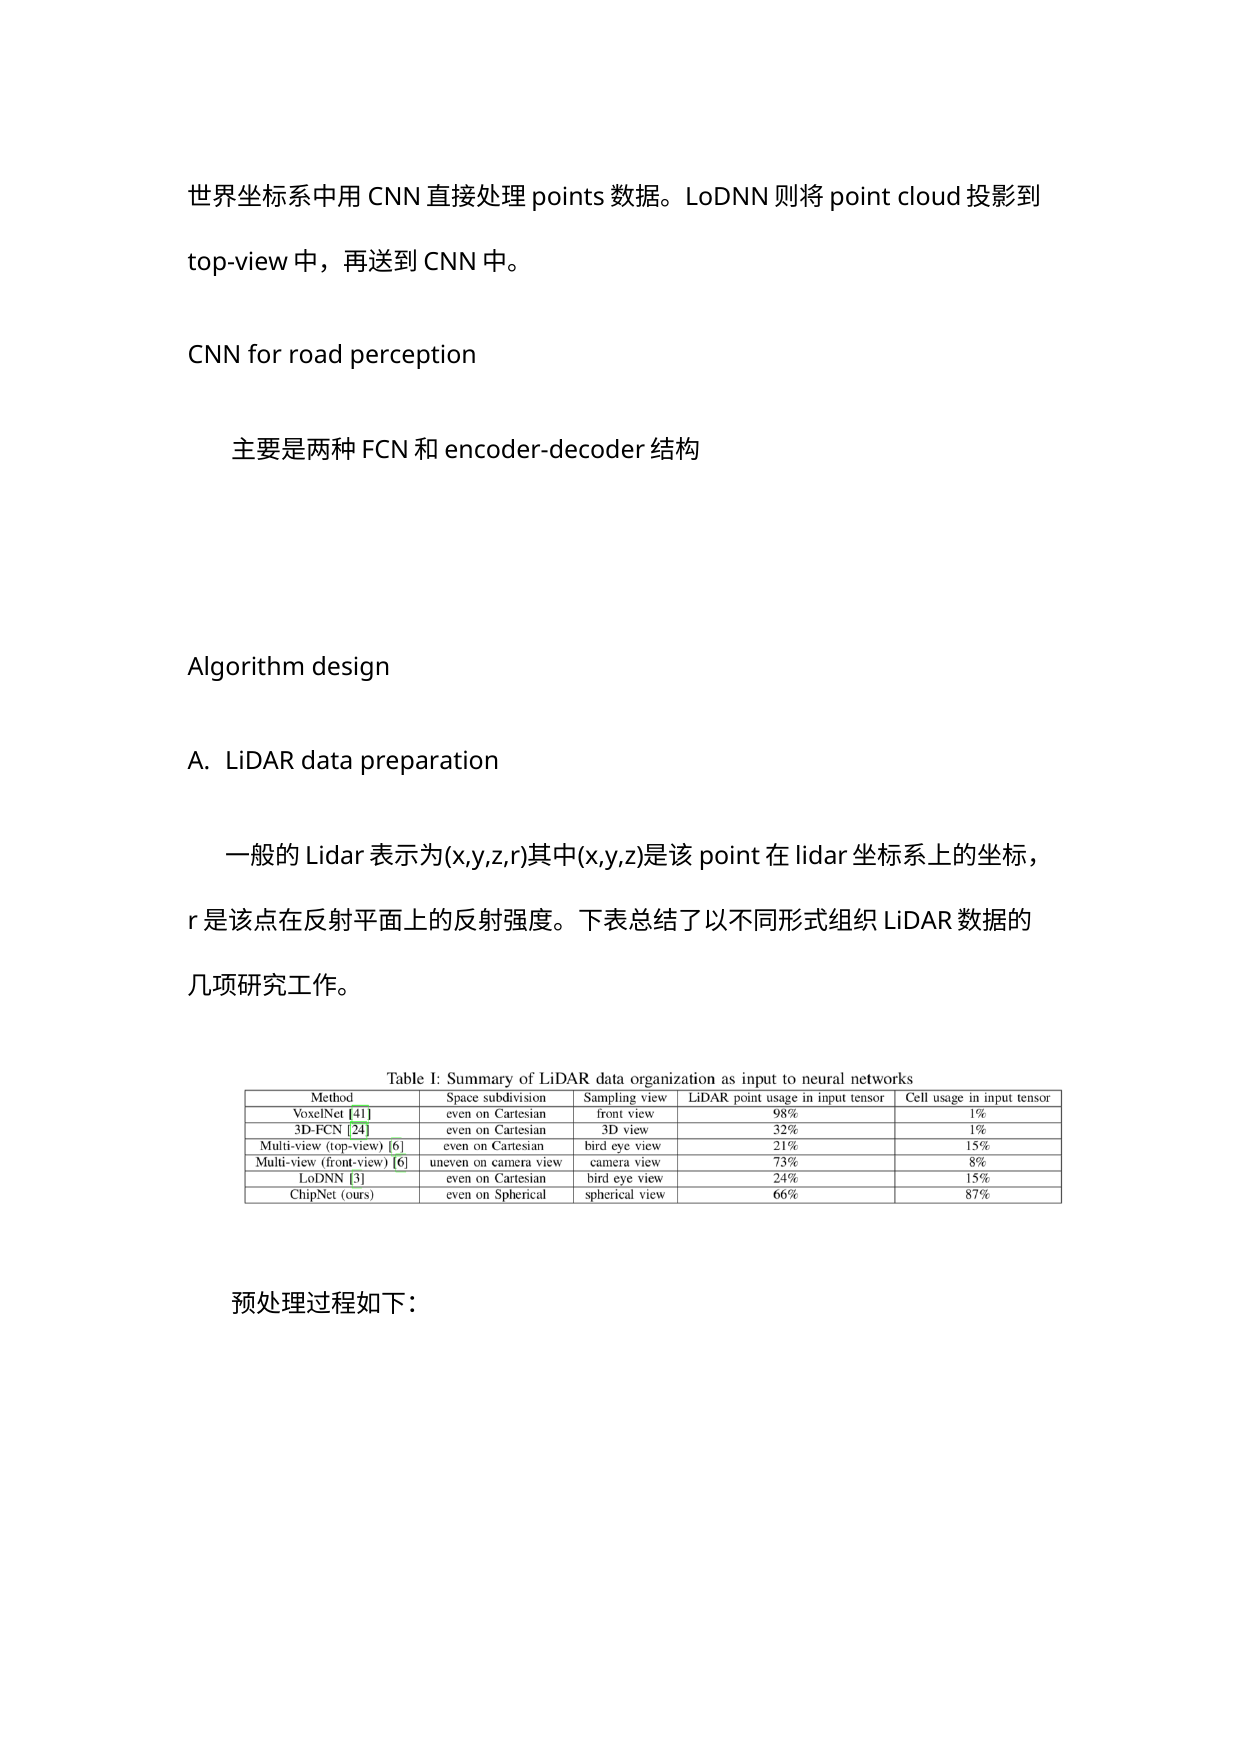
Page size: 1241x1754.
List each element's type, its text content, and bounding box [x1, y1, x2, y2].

list LiDAR data preparation [187, 727, 1053, 792]
picture [225, 1045, 1090, 1227]
text Algorithm design [187, 633, 1053, 698]
text 预处理过程如下： [187, 1269, 1053, 1334]
text 一般的Lidar表示为(x,y,z,r)其中(x,y,z)是该point在lidar坐标系上的坐标，r是该点在反射平面上的反射强度。下表总结了以不同形式组织LiDAR数据的几项研究工作。 [187, 821, 1053, 1016]
text CNN for road perception [187, 321, 1053, 386]
text 主要是两种FCN和encoder-decoder结构 [187, 415, 1053, 480]
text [187, 162, 1053, 292]
